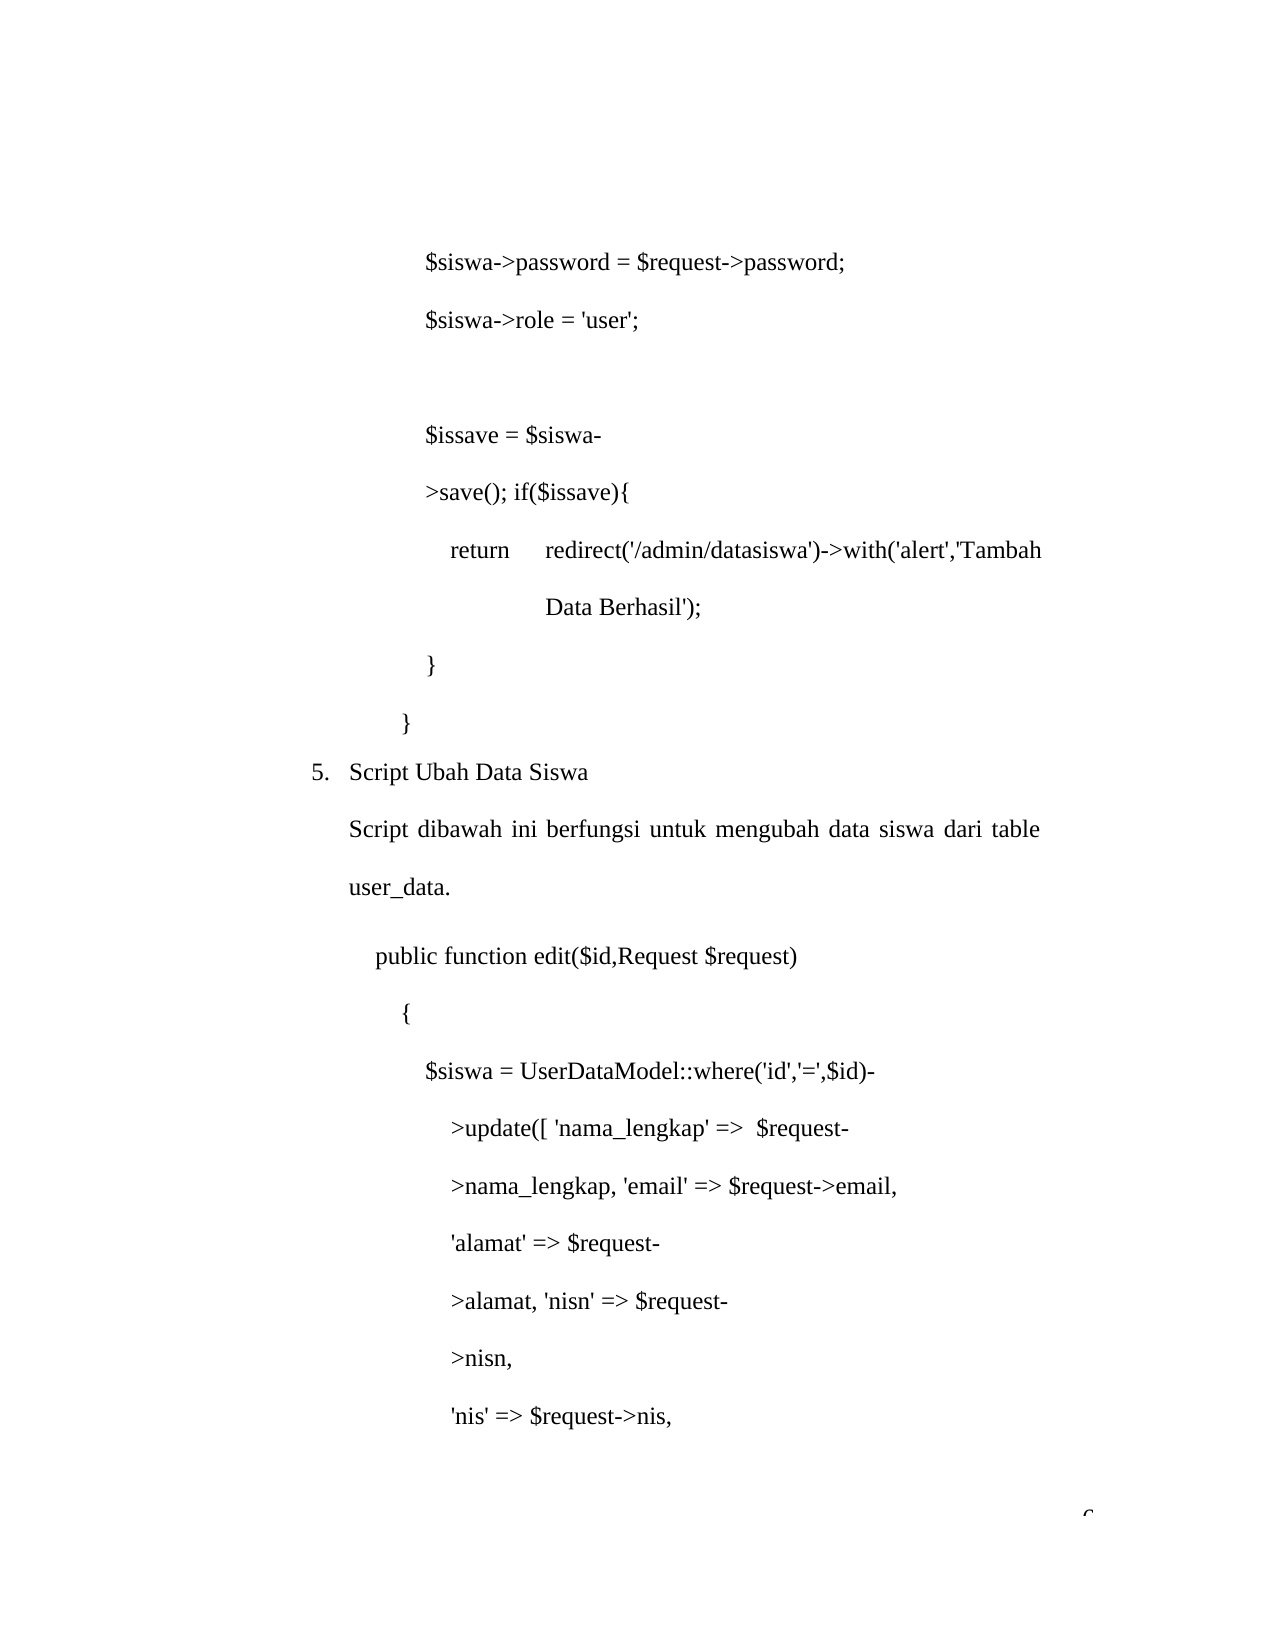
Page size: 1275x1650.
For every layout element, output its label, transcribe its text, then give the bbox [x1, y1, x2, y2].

text Script dibawah ini berfungsi untuk mengubah data siswa dari table user_data. [349, 814, 1123, 901]
list Script Ubah Data Siswa [311, 760, 1123, 786]
